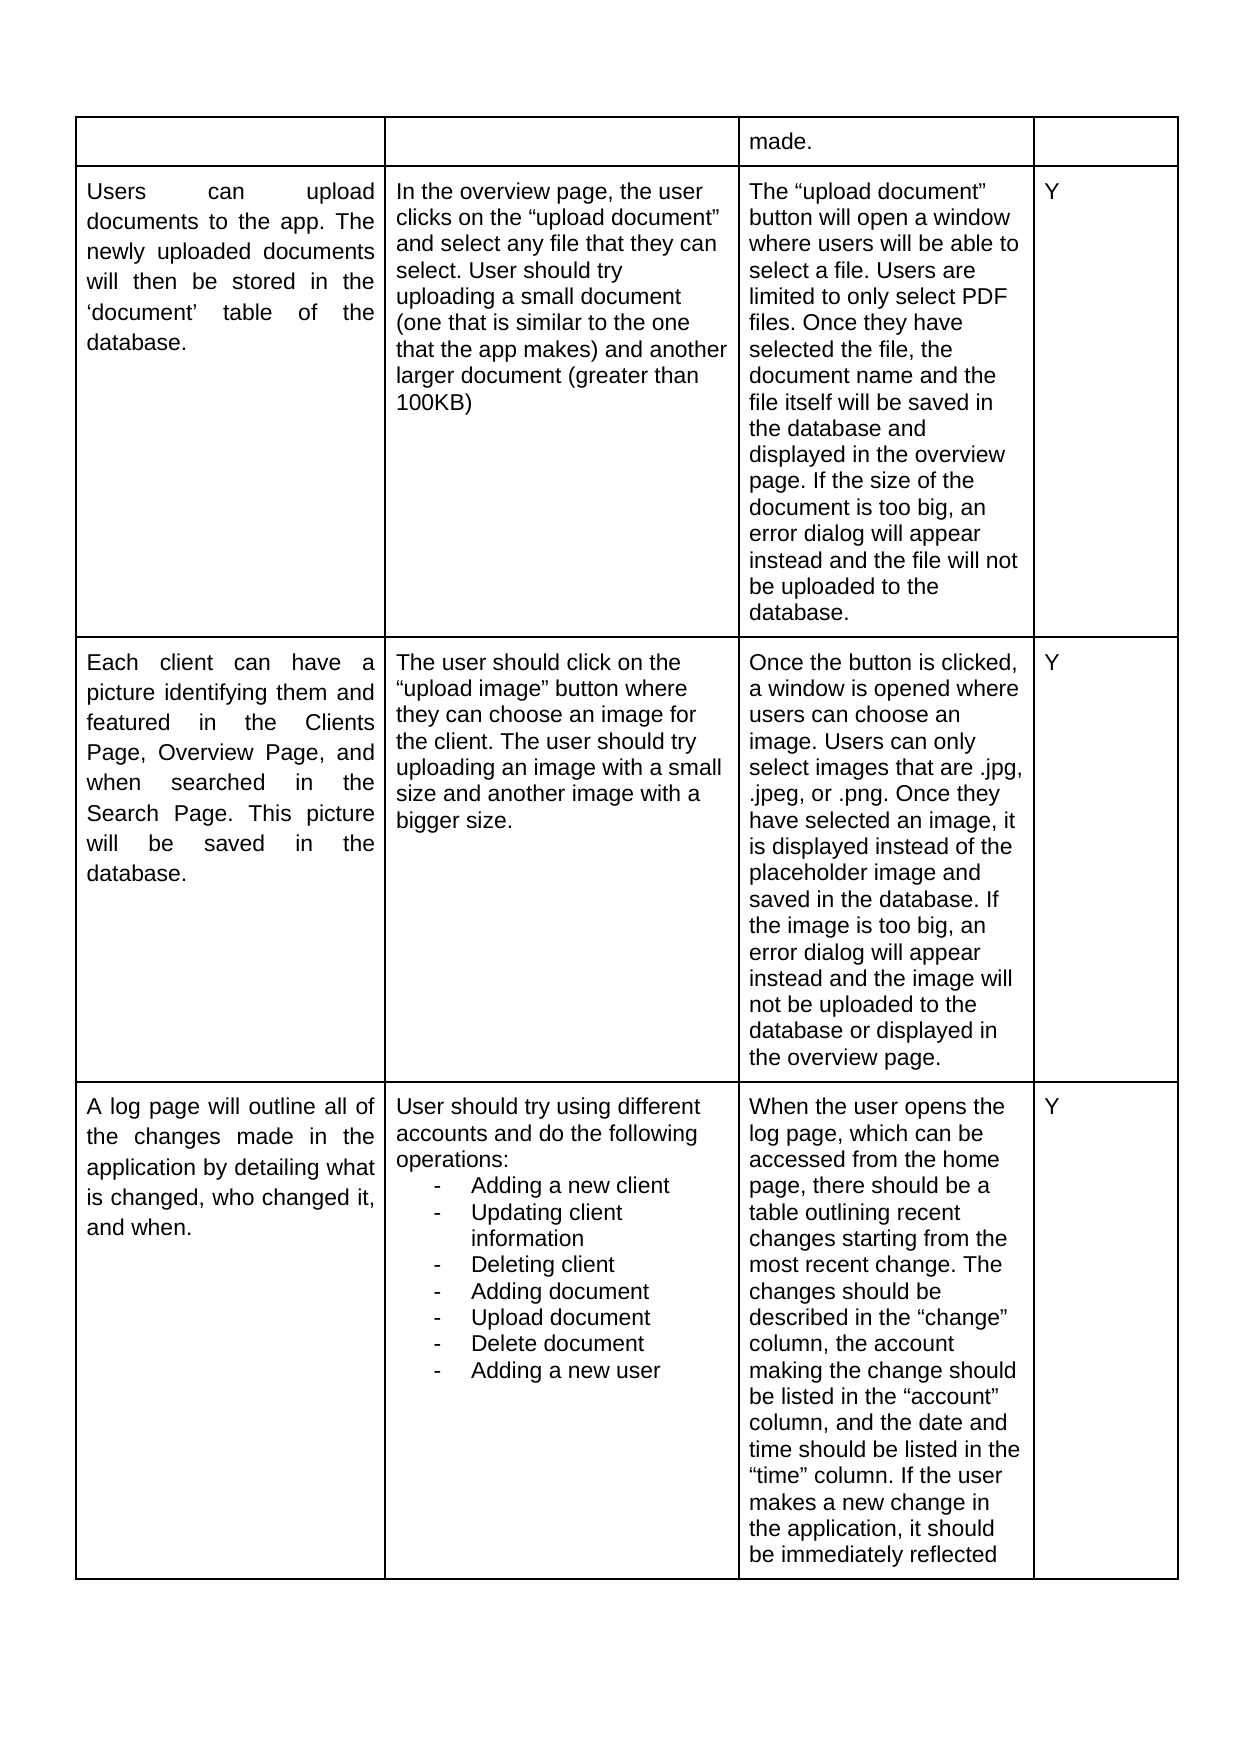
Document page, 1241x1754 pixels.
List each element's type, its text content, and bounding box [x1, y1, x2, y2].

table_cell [386, 1083, 738, 1578]
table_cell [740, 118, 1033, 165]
table_cell Y [1035, 118, 1177, 165]
table_cell Y [1035, 1083, 1177, 1578]
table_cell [77, 1083, 384, 1578]
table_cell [386, 118, 738, 165]
table_cell Each client can have a picture identifying them and featured in the Clients Page, Overview Page, and when searched in the Search Page. This picture will be saved in the database. [77, 638, 384, 1081]
table_cell Y [1035, 638, 1177, 1081]
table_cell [740, 1083, 1033, 1578]
table_cell Y [1035, 167, 1177, 636]
table_cell In the overview page, the user clicks on the “upload document” and select any file that they can select. User should try uploading a small document (one that is similar to the one that the app makes) and another larger document (greater than 100KB) [386, 167, 738, 636]
table_cell Users can upload documents to the app. The newly uploaded documents will then be stored in the ‘document’ table of the database. [77, 167, 384, 636]
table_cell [77, 118, 384, 165]
table_cell The “upload document” button will open a window where users will be able to select a file. Users are limited to only select PDF files. Once they have selected the file, the document name and the file itself will be saved in the database and displayed in the overview page. If the size of the document is too big, an error dialog will appear instead and the file will not be uploaded to the database. [740, 167, 1033, 636]
table_cell The user should click on the “upload image” button where they can choose an image for the client. The user should try uploading an image with a small size and another image with a bigger size. [386, 638, 738, 1081]
table_cell Once the button is clicked, a window is opened where users can choose an image. Users can only select images that are .jpg, .jpeg, or .png. Once they have selected an image, it is displayed instead of the placeholder image and saved in the database. If the image is too big, an error dialog will appear instead and the image will not be uploaded to the database or displayed in the overview page. [740, 638, 1033, 1081]
